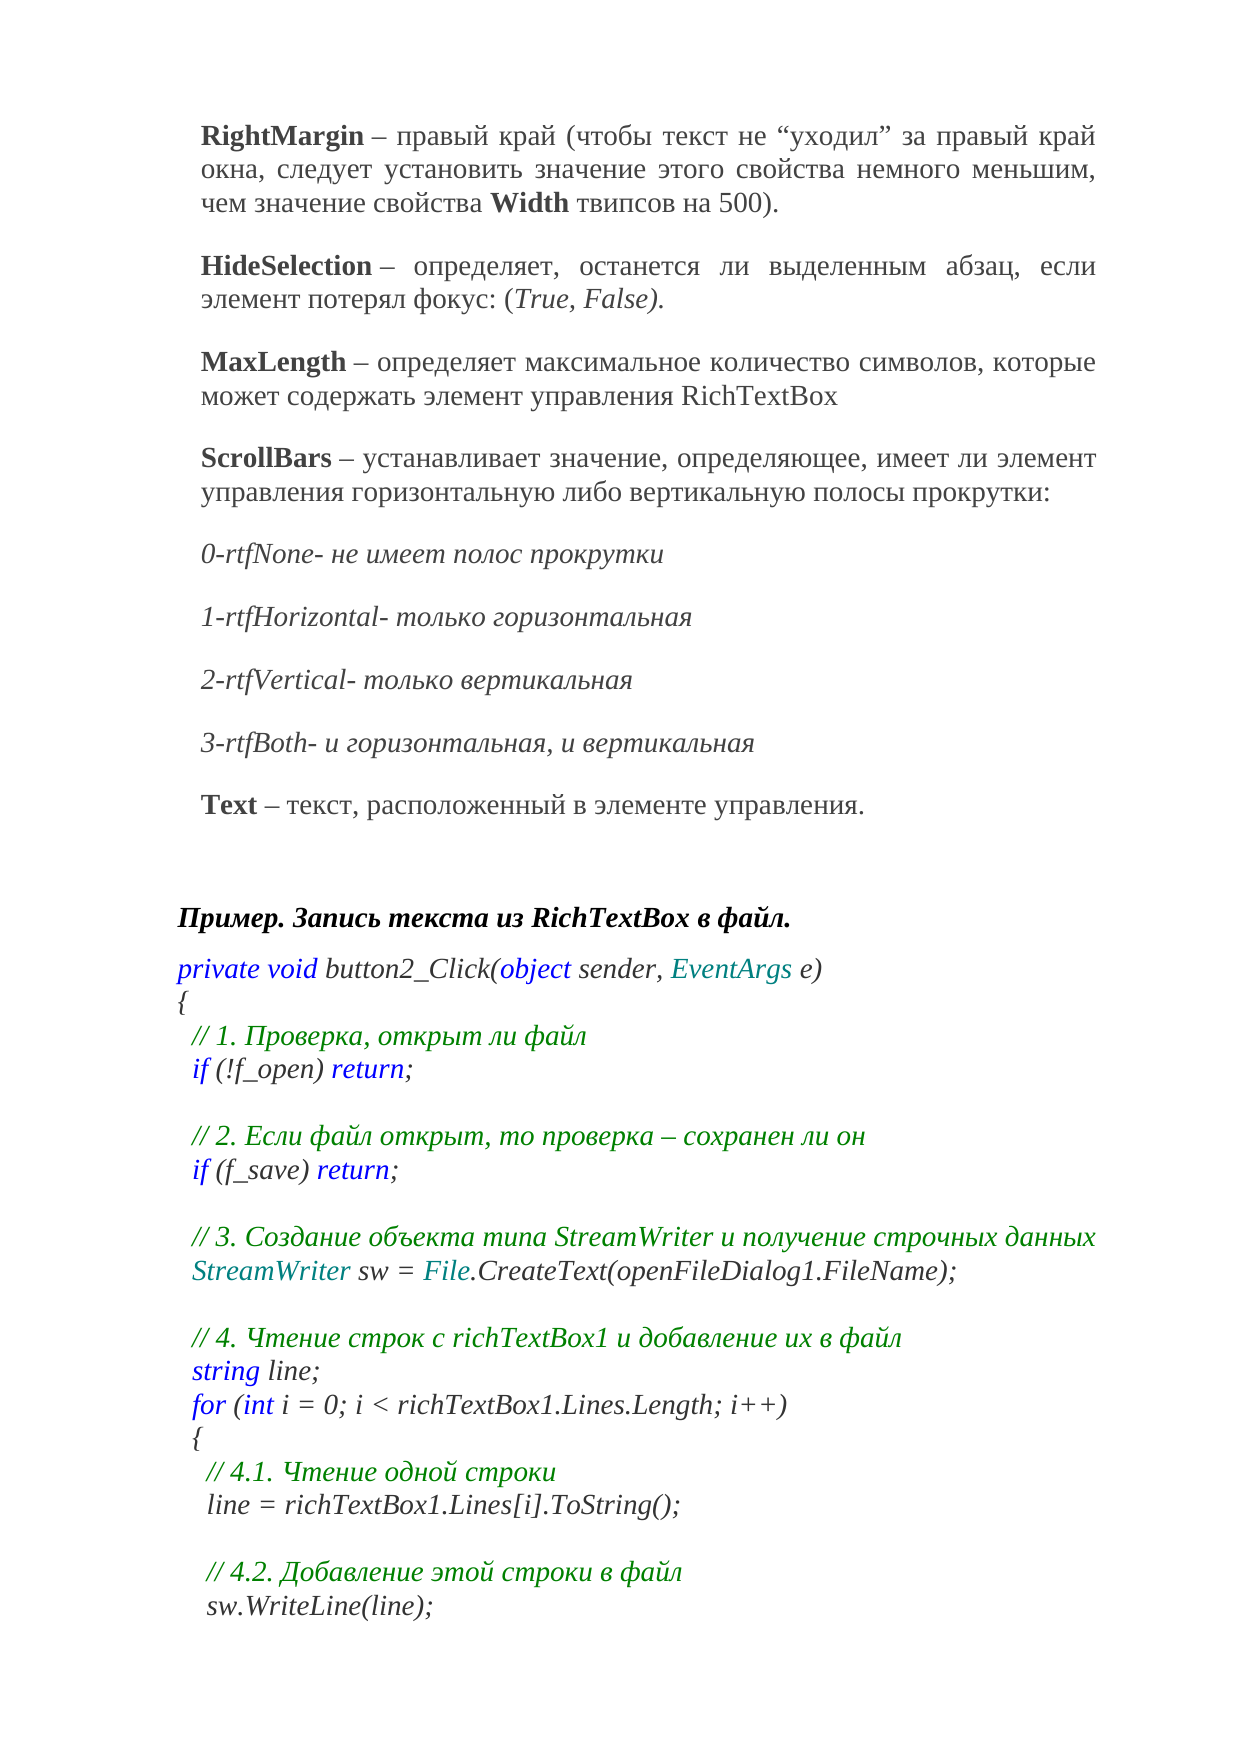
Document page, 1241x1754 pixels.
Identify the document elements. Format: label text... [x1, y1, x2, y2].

text line = richTextBox1.Lines[i].ToString(); [177, 1487, 1152, 1521]
text 0-rtfNone- не имеет полос прокрутки [201, 537, 1097, 570]
text RightMargin – правый край (чтобы текст не “уходил” за правый край окна, следует установить значение этого свойства немного меньшим, чем значение свойства Width твипсов на 500). [201, 118, 1097, 219]
text StreamWriter sw = File.CreateText(openFileDialog1.FileName); [177, 1253, 1152, 1286]
text 1-rtfHorizontal- только горизонтальная [201, 599, 1097, 633]
text if (f_save) return; [177, 1152, 1152, 1186]
text if (!f_open) return; [177, 1051, 1152, 1085]
text private void button2_Click(object sender, EventArgs e) [177, 951, 1152, 984]
text // 4.2. Добавление этой строки в файл [177, 1554, 1152, 1588]
text 3-rtfBoth- и горизонтальная, и вертикальная [201, 725, 1097, 758]
text // 4.1. Чтение одной строки [177, 1454, 1152, 1487]
text { [177, 984, 1152, 1018]
text { [177, 1420, 1152, 1454]
text // 1. Проверка, открыт ли файл [177, 1018, 1152, 1051]
text Text – текст, расположенный в элементе управления. [201, 787, 1097, 821]
text // 4. Чтение строк с richTextBox1 и добавление их в файл [177, 1320, 1152, 1353]
text HideSelection – определяет, останется ли выделенным абзац, если элемент потерял фокус: (True, False). [201, 248, 1097, 315]
text string line; [177, 1353, 1152, 1387]
text // 3. Создание объекта типа StreamWriter и получение строчных данных [177, 1219, 1152, 1253]
text MaxLength – определяет максимальное количество символов, которые может содержать элемент управления RichTextBox [201, 344, 1097, 411]
text ScrollBars – устанавливает значение, определяющее, имеет ли элемент управления горизонтальную либо вертикальную полосы прокрутки: [201, 440, 1097, 507]
text sw.WriteLine(line); [177, 1588, 1152, 1622]
text Пример. Запись текста из RichTextBox в файл. [177, 901, 1152, 934]
text // 2. Если файл открыт, то проверка – сохранен ли он [177, 1118, 1152, 1152]
text for (int i = 0; i < richTextBox1.Lines.Length; i++) [177, 1387, 1152, 1420]
text 2-rtfVertical- только вертикальная [201, 662, 1097, 696]
